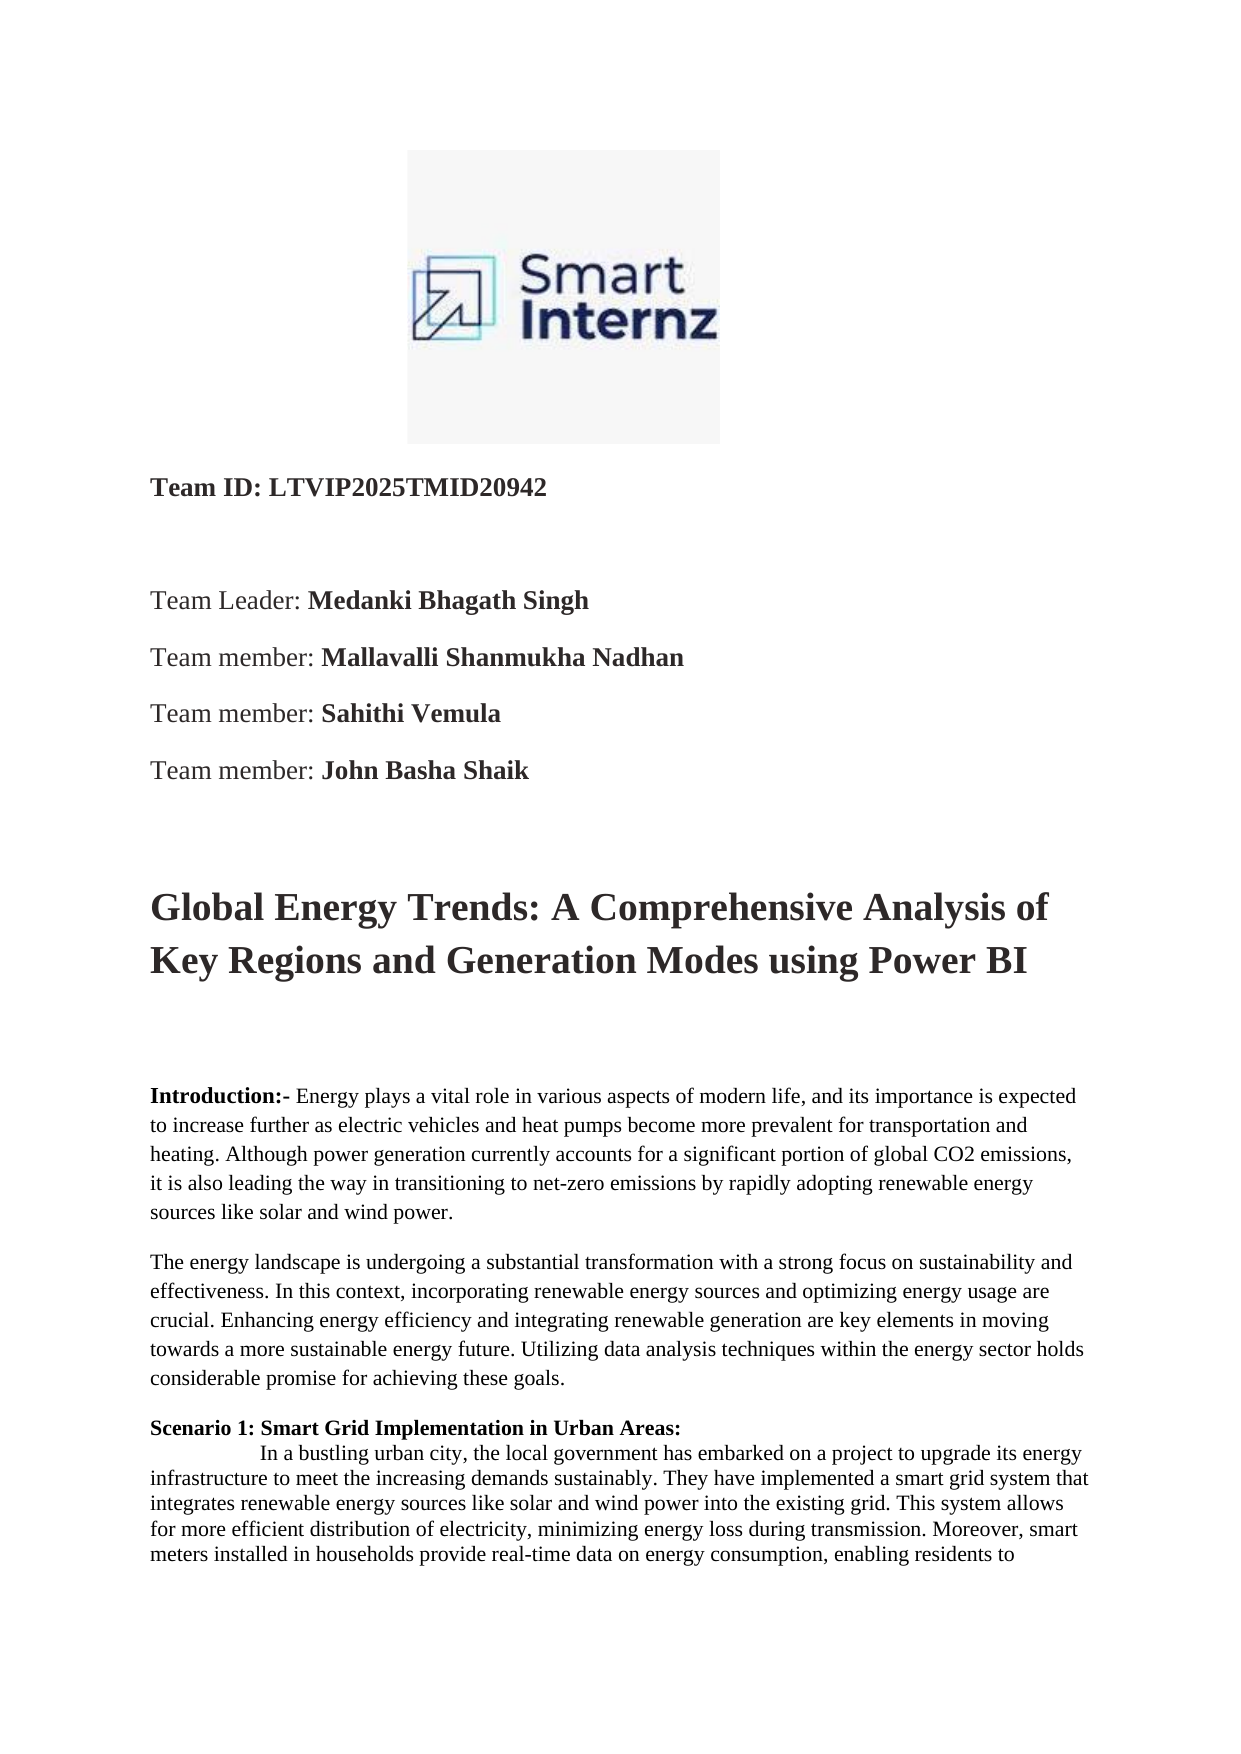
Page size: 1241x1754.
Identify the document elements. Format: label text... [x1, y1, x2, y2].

text Global Energy Trends: A Comprehensive Analysis of Key Regions and Generation Modes using Power BI [150, 884, 1090, 982]
text Team ID: LTVIP2025TMID20942 [150, 471, 1090, 502]
text Scenario 1: Smart Grid Implementation in Urban Areas: [150, 1415, 1090, 1440]
text Team member: Mallavalli Shanmukha Nadhan [150, 641, 1090, 672]
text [150, 1440, 1090, 1566]
picture [407, 150, 720, 444]
text Team member: John Basha Shaik [150, 754, 1090, 785]
text The energy landscape is undergoing a substantial transformation with a strong focus on sustainability and effectiveness. In this context, incorporating renewable energy sources and optimizing energy usage are crucial. Enhancing energy efficiency and integrating renewable generation are key elements in moving towards a more sustainable energy future. Utilizing data analysis techniques within the energy sector holds considerable promise for achieving these goals. [150, 1249, 1090, 1390]
text Team member: Sahithi Vemula [150, 698, 1090, 729]
text Introduction:- Energy plays a vital role in various aspects of modern life, and its importance is expected to increase further as electric vehicles and heat pumps become more prevalent for transportation and heating. Although power generation currently accounts for a significant portion of global CO2 emissions, it is also leading the way in transitioning to net-zero emissions by rapidly adopting renewable energy sources like solar and wind power. [150, 1082, 1090, 1224]
text Team Leader: Medanki Bhagath Singh [150, 584, 1090, 616]
